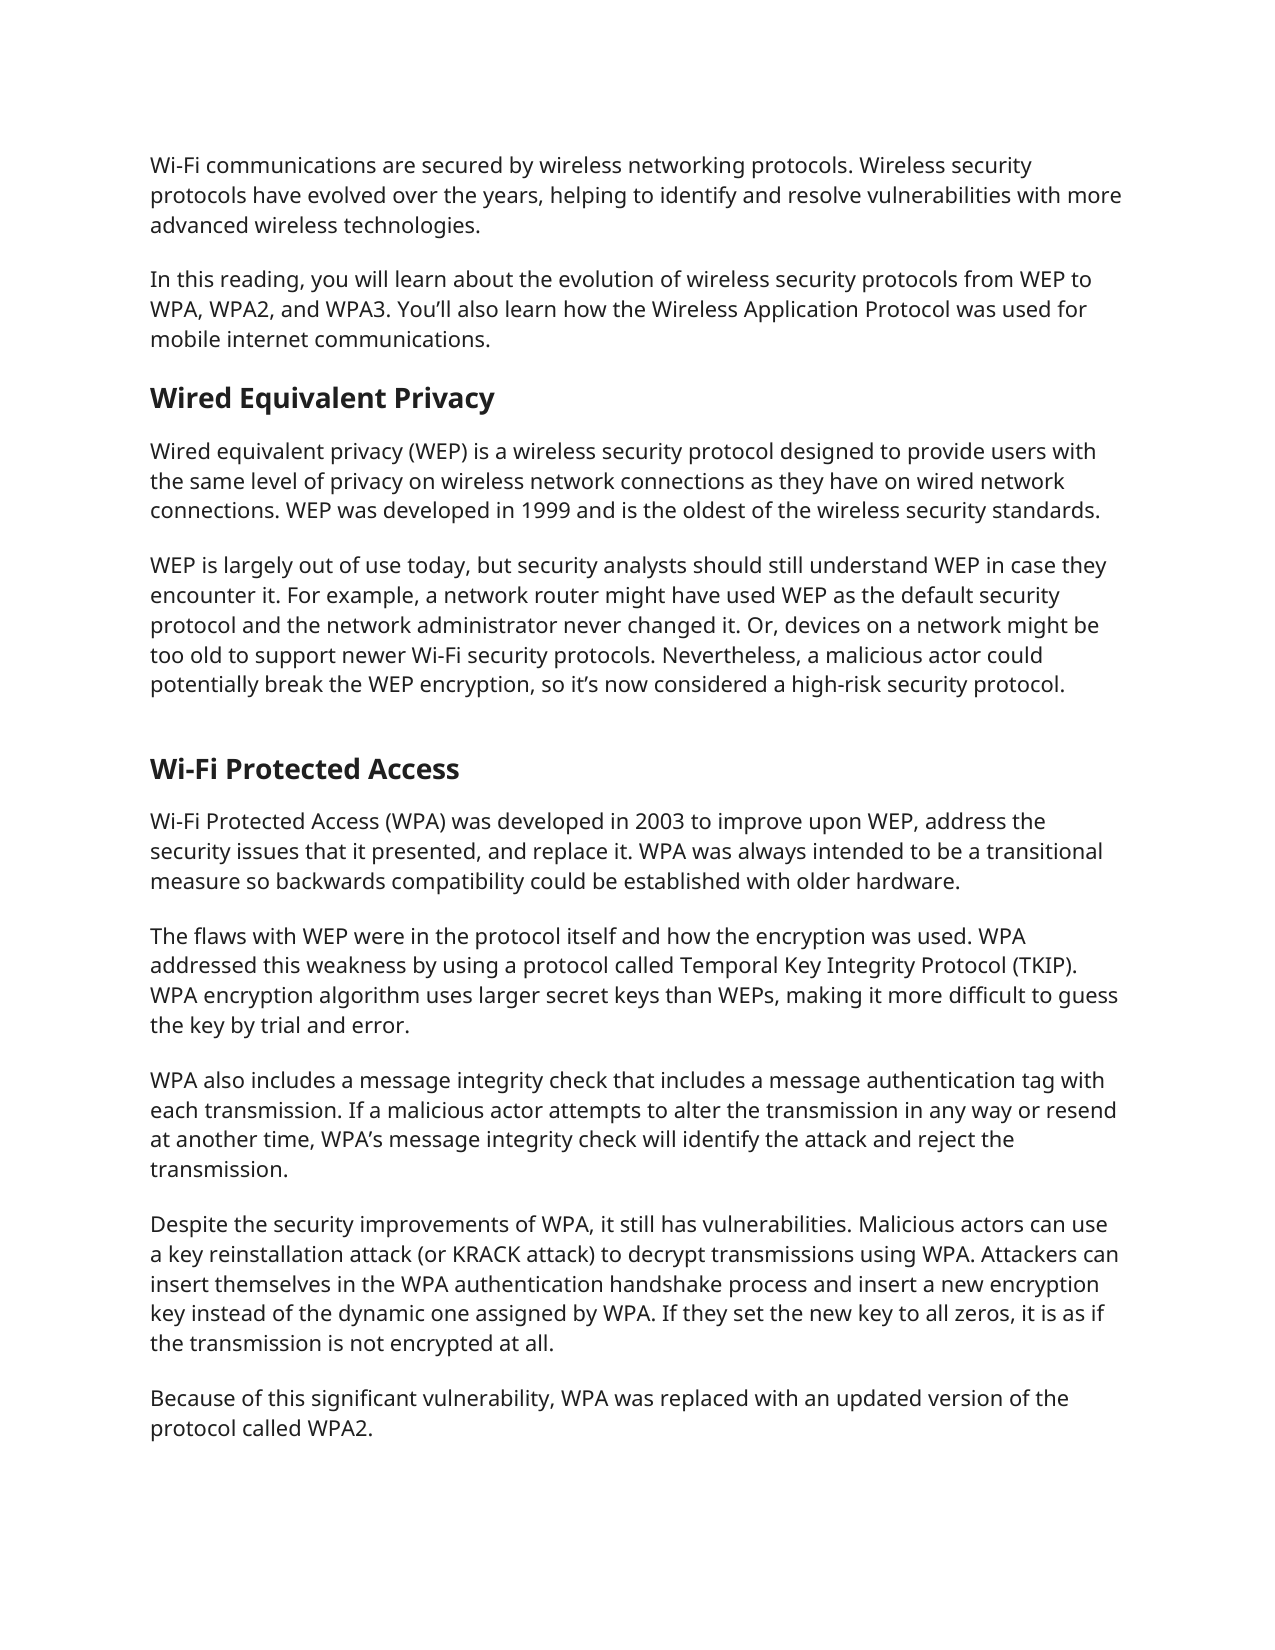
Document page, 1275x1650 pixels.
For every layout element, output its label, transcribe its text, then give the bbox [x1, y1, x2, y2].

text The flaws with WEP were in the protocol itself and how the encryption was used. WPA addressed this weakness by using a protocol called Temporal Key Integrity Protocol (TKIP). WPA encryption algorithm uses larger secret keys than WEPs, making it more difficult to guess the key by trial and error. [150, 921, 1125, 1040]
text Because of this significant vulnerability, WPA was replaced with an updated version of the protocol called WPA2. [150, 1383, 1125, 1442]
text In this reading, you will learn about the evolution of wireless security protocols from WEP to WPA, WPA2, and WPA3. You’ll also learn how the Wireless Application Protocol was used for mobile internet communications. [150, 264, 1125, 354]
text Wired equivalent privacy (WEP) is a wireless security protocol designed to provide users with the same level of privacy on wireless network connections as they have on wired network connections. WEP was developed in 1999 and is the oldest of the wireless security standards. [150, 436, 1125, 525]
text Wi-Fi Protected Access (WPA) was developed in 2003 to improve upon WEP, address the security issues that it presented, and replace it. WPA was always intended to be a transitional measure so backwards compatibility could be established with older hardware. [150, 806, 1125, 896]
text Despite the security improvements of WPA, it still has vulnerabilities. Malicious actors can use a key reinstallation attack (or KRACK attack) to decrypt transmissions using WPA. Attackers can insert themselves in the WPA authentication handshake process and insert a new encryption key instead of the dynamic one assigned by WPA. If they set the new key to all zeros, it is as if the transmission is not encrypted at all. [150, 1209, 1125, 1358]
text Wired Equivalent Privacy [150, 379, 1125, 417]
text WPA also includes a message integrity check that includes a message authentication tag with each transmission. If a malicious actor attempts to alter the transmission in any way or resend at another time, WPA’s message integrity check will identify the attack and reject the transmission. [150, 1065, 1125, 1184]
text Wi-Fi communications are secured by wireless networking protocols. Wireless security protocols have evolved over the years, helping to identify and resolve vulnerabilities with more advanced wireless technologies. [150, 150, 1125, 239]
text Wi-Fi Protected Access [150, 749, 1125, 787]
text WEP is largely out of use today, but security analysts should still understand WEP in case they encounter it. For example, a network router might have used WEP as the default security protocol and the network administrator never changed it. Or, devices on a network might be too old to support newer Wi-Fi security protocols. Nevertheless, a malicious actor could potentially break the WEP encryption, so it’s now considered a high-risk security protocol. [150, 550, 1125, 699]
